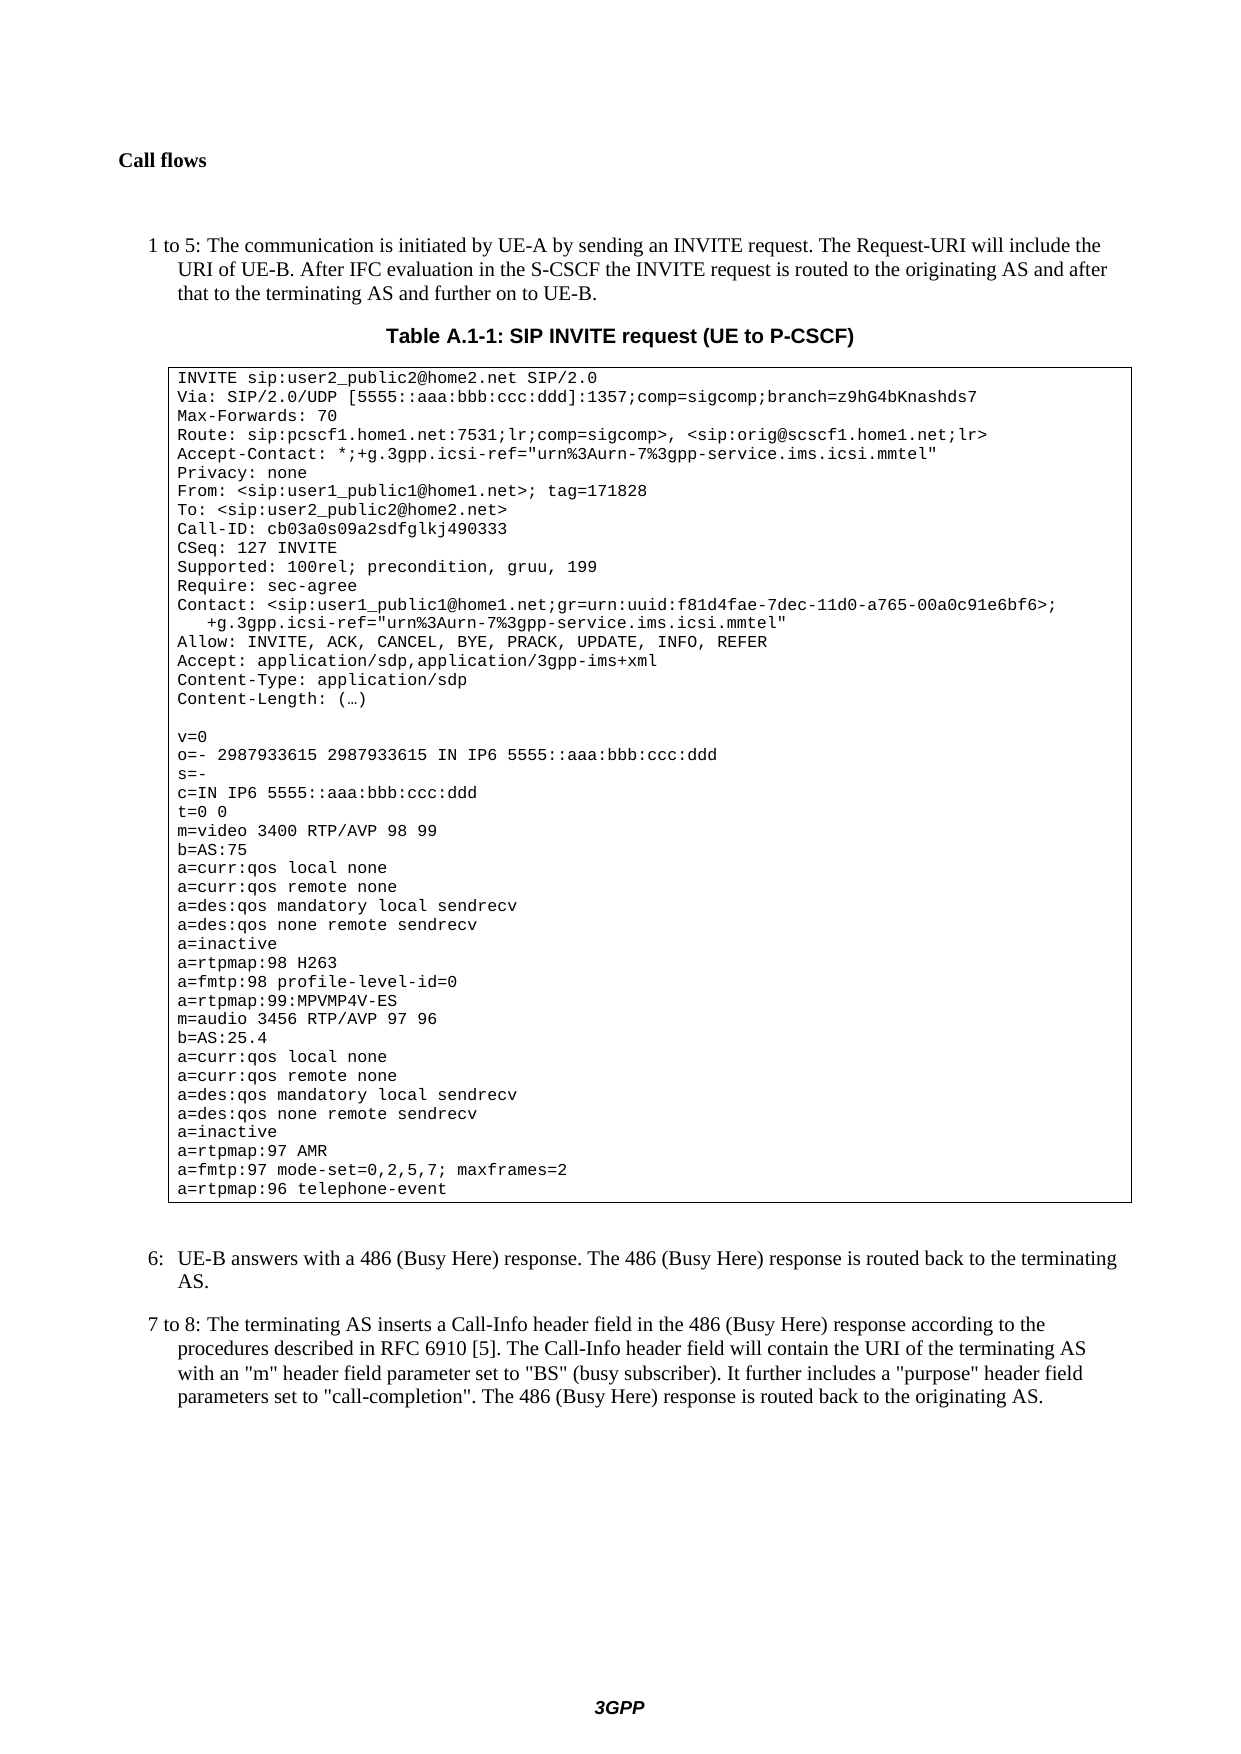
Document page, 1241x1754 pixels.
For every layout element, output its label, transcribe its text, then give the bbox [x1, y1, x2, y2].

text Accept-Contact: *;+g.3gpp.icsi-ref="urn%3Aurn-7%3gpp-service.ims.icsi.mmtel" [169, 442, 1131, 461]
text Route: sip:pcscf1.home1.net:7531;lr;comp=sigcomp>, <sip:orig@scscf1.home1.net;lr> [169, 423, 1131, 442]
text a=des:qos mandatory local sendrecv [169, 895, 1131, 913]
text Require: sec-agree [169, 574, 1131, 593]
text m=audio 3456 RTP/AVP 97 96 [169, 1008, 1131, 1027]
text a=rtpmap:96 telephone-event [169, 1177, 1131, 1202]
text Supported: 100rel; precondition, gruu, 199 [169, 555, 1131, 574]
text v=0 [169, 725, 1131, 744]
text Table A.1-1: SIP INVITE request (UE to P-CSCF) [118, 324, 1122, 348]
text CSeq: 127 INVITE [169, 536, 1131, 555]
text a=des:qos mandatory local sendrecv [169, 1083, 1131, 1102]
text t=0 0 [169, 800, 1131, 819]
text o=- 2987933615 2987933615 IN IP6 5555::aaa:bbb:ccc:ddd [169, 744, 1131, 763]
text a=des:qos none remote sendrecv [169, 913, 1131, 932]
text Allow: INVITE, ACK, CANCEL, BYE, PRACK, UPDATE, INFO, REFER [169, 631, 1131, 649]
text 1 to 5: The communication is initiated by UE-A by sending an INVITE request. The Request-URI will include the URI of UE-B. After IFC evaluation in the S-CSCF the INVITE request is routed to the originating AS and after that to the terminating AS and further on to UE-B. [148, 233, 1122, 305]
text b=AS:75 [169, 838, 1131, 857]
text 7 to 8: The terminating AS inserts a Call-Info header field in the 486 (Busy Here) response according to the procedures described in RFC 6910 [5]. The Call-Info header field will contain the URI of the terminating AS with an "m" header field parameter set to "BS" (busy subscriber). It further includes a "purpose" header field parameters set to "call-completion". The 486 (Busy Here) response is routed back to the originating AS. [148, 1312, 1122, 1408]
text INVITE sip:user2_public2@home2.net SIP/2.0 [169, 368, 1131, 386]
text a=curr:qos remote none [169, 1064, 1131, 1083]
text Privacy: none [169, 461, 1131, 480]
text a=rtpmap:99:MPVMP4V-ES [169, 989, 1131, 1008]
text a=curr:qos local none [169, 857, 1131, 876]
text Max-Forwards: 70 [169, 404, 1131, 423]
text m=video 3400 RTP/AVP 98 99 [169, 819, 1131, 838]
text Content-Type: application/sdp [169, 668, 1131, 687]
text Contact: <sip:user1_public1@home1.net;gr=urn:uuid:f81d4fae-7dec-11d0-a765-00a0c91e6bf6>;+g.3gpp.icsi-ref="urn%3Aurn-7%3gpp-service.ims.icsi.mmtel" [169, 593, 1131, 631]
text b=AS:25.4 [169, 1027, 1131, 1046]
text a=inactive [169, 932, 1131, 951]
text a=fmtp:97 mode-set=0,2,5,7; maxframes=2 [169, 1159, 1131, 1177]
text a=curr:qos local none [169, 1046, 1131, 1064]
text a=rtpmap:98 H263 [169, 951, 1131, 970]
text a=rtpmap:97 AMR [169, 1140, 1131, 1159]
text Accept: application/sdp,application/3gpp-ims+xml [169, 649, 1131, 668]
text a=fmtp:98 profile-level-id=0 [169, 970, 1131, 989]
text Content-Length: (…) [169, 687, 1131, 709]
text c=IN IP6 5555::aaa:bbb:ccc:ddd [169, 782, 1131, 800]
text s=- [169, 763, 1131, 782]
text a=des:qos none remote sendrecv [169, 1102, 1131, 1121]
text a=curr:qos remote none [169, 876, 1131, 895]
text 6: UE-B answers with a 486 (Busy Here) response. The 486 (Busy Here) response is routed back to the terminating AS. [148, 1245, 1122, 1293]
text Call-ID: cb03a0s09a2sdfglkj490333 [169, 518, 1131, 536]
text From: <sip:user1_public1@home1.net>; tag=171828 [169, 480, 1131, 499]
text To: <sip:user2_public2@home2.net> [169, 499, 1131, 518]
text Via: SIP/2.0/UDP [5555::aaa:bbb:ccc:ddd]:1357;comp=sigcomp;branch=z9hG4bKnashds7 [169, 386, 1131, 404]
text Call flows [118, 147, 1122, 172]
text a=inactive [169, 1121, 1131, 1140]
